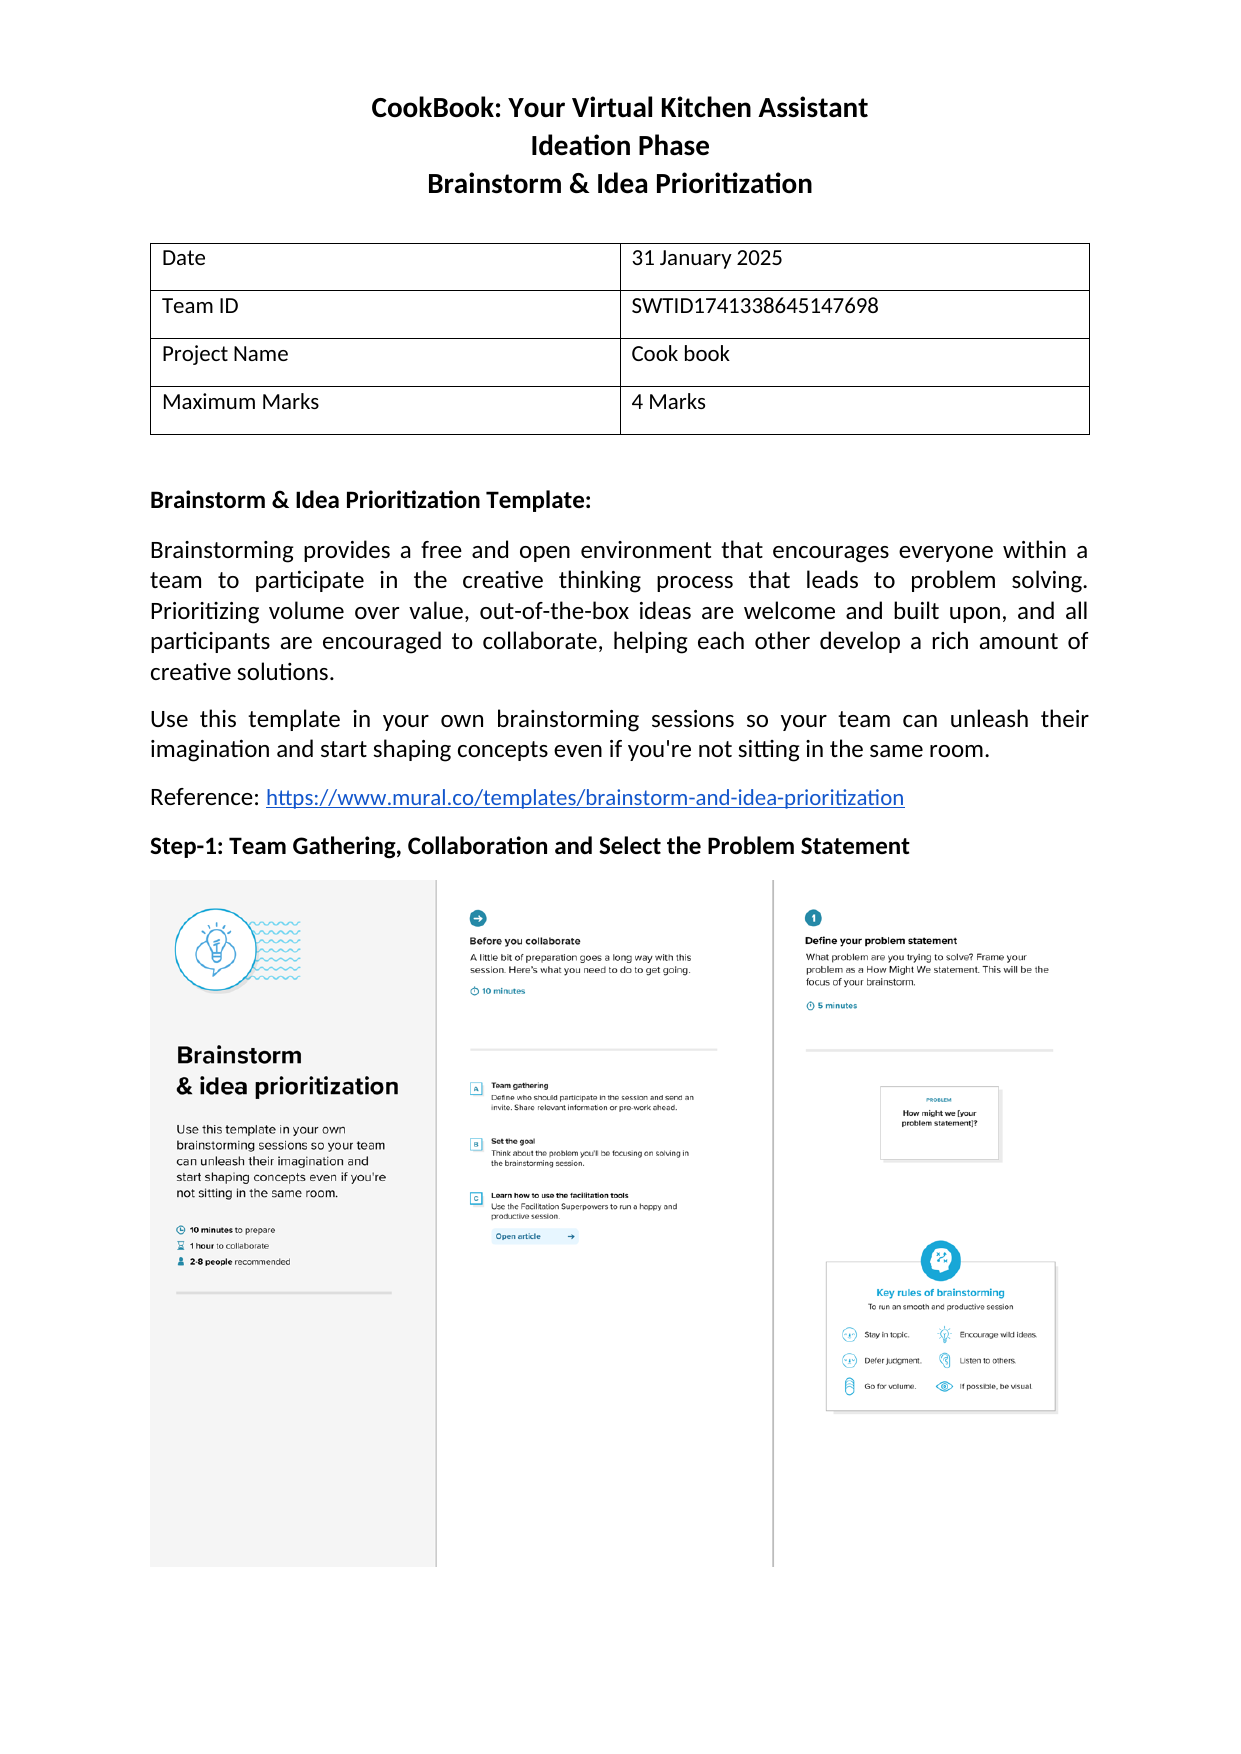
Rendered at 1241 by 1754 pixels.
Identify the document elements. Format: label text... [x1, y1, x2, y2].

table_cell Project Name [151, 339, 620, 386]
table_cell Team ID [151, 291, 620, 338]
table_header 31 January 2025 [621, 244, 1089, 290]
table_header Date [151, 244, 620, 290]
text Brainstorm & Idea Prioritization Template: [150, 484, 1090, 515]
table_cell Maximum Marks [151, 387, 620, 434]
table_cell Cook book [621, 339, 1089, 386]
text Step-1: Team Gathering, Collaboration and Select the Problem Statement [150, 830, 1090, 861]
picture [150, 880, 1091, 1567]
text Brainstorming provides a free and open environment that encourages everyone within a team to participate in the creative thinking process that leads to problem solving. Prioritizing volume over value, out-of-the-box ideas are welcome and built upon, and all participants are encouraged to collaborate, helping each other develop a rich amount of creative solutions. [150, 534, 1090, 686]
text Use this template in your own brainstorming sessions so your team can unleash their imagination and start shaping concepts even if you're not sitting in the same room. [150, 703, 1090, 764]
table_cell SWTID1741338645147698 [621, 291, 1089, 338]
table_cell 4 Marks [621, 387, 1089, 434]
text CookBook: Your Virtual Kitchen Assistant [150, 89, 1090, 124]
text Reference: https://www.mural.co/templates/brainstorm-and-idea-prioritization [150, 781, 1090, 811]
text Ideation Phase [150, 127, 1090, 163]
text Brainstorm & Idea Prioritization [150, 166, 1090, 201]
